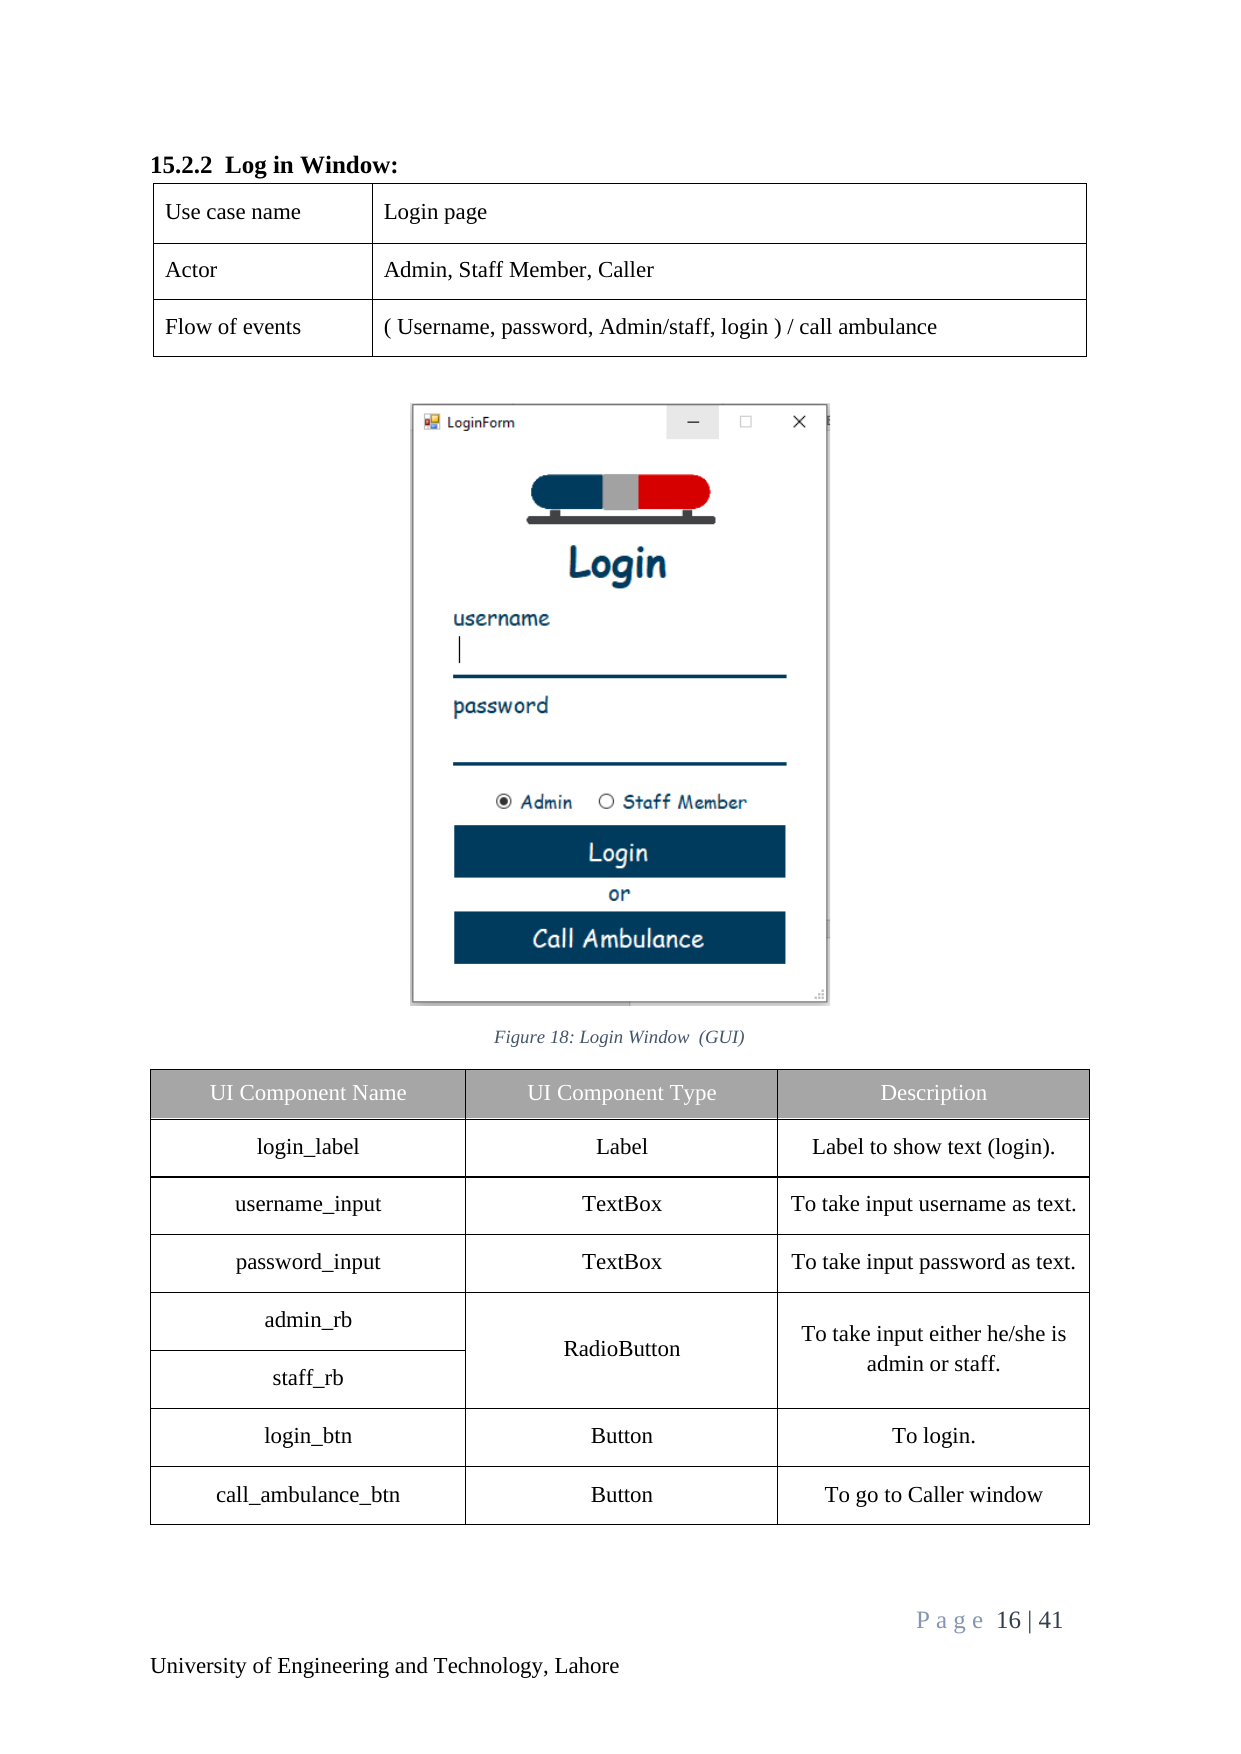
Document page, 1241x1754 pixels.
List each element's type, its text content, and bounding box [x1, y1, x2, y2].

table_cell ( Username, password, Admin/staff, login ) / call ambulance [373, 300, 1086, 356]
table_header UI Component Name [151, 1070, 465, 1118]
table_cell username_input [151, 1178, 465, 1234]
table_header Login page [373, 184, 1086, 243]
table_cell password_input [151, 1235, 465, 1292]
table_cell To login. [778, 1409, 1089, 1466]
table_cell Actor [154, 244, 372, 299]
table_cell Button [466, 1467, 777, 1524]
table_cell admin_rb [151, 1293, 465, 1350]
table_cell Admin, Staff Member, Caller [373, 244, 1086, 299]
picture [410, 403, 831, 1006]
table_cell login_label [151, 1120, 465, 1176]
table_cell To go to Caller window [778, 1467, 1089, 1524]
subtitle Log in Window: [150, 150, 1090, 179]
table_cell To take input either he/she is admin or staff. [778, 1293, 1089, 1408]
table_cell TextBox [466, 1235, 777, 1292]
table_cell To take input password as text. [778, 1235, 1089, 1292]
table_cell Flow of events [154, 300, 372, 356]
table_header Description [778, 1070, 1089, 1118]
table_cell Label to show text (login). [778, 1120, 1089, 1176]
table_cell TextBox [466, 1178, 777, 1234]
table_header Use case name [154, 184, 372, 243]
text Figure 18: Login Window (GUI) [150, 1026, 1090, 1048]
table_cell To take input username as text. [778, 1178, 1089, 1234]
table_cell call_ambulance_btn [151, 1467, 465, 1524]
table_cell RadioButton [466, 1293, 777, 1408]
table_cell Button [466, 1409, 777, 1466]
table_cell staff_rb [151, 1351, 465, 1408]
table_header UI Component Type [466, 1070, 777, 1118]
table_cell login_btn [151, 1409, 465, 1466]
table_cell Label [466, 1120, 777, 1176]
